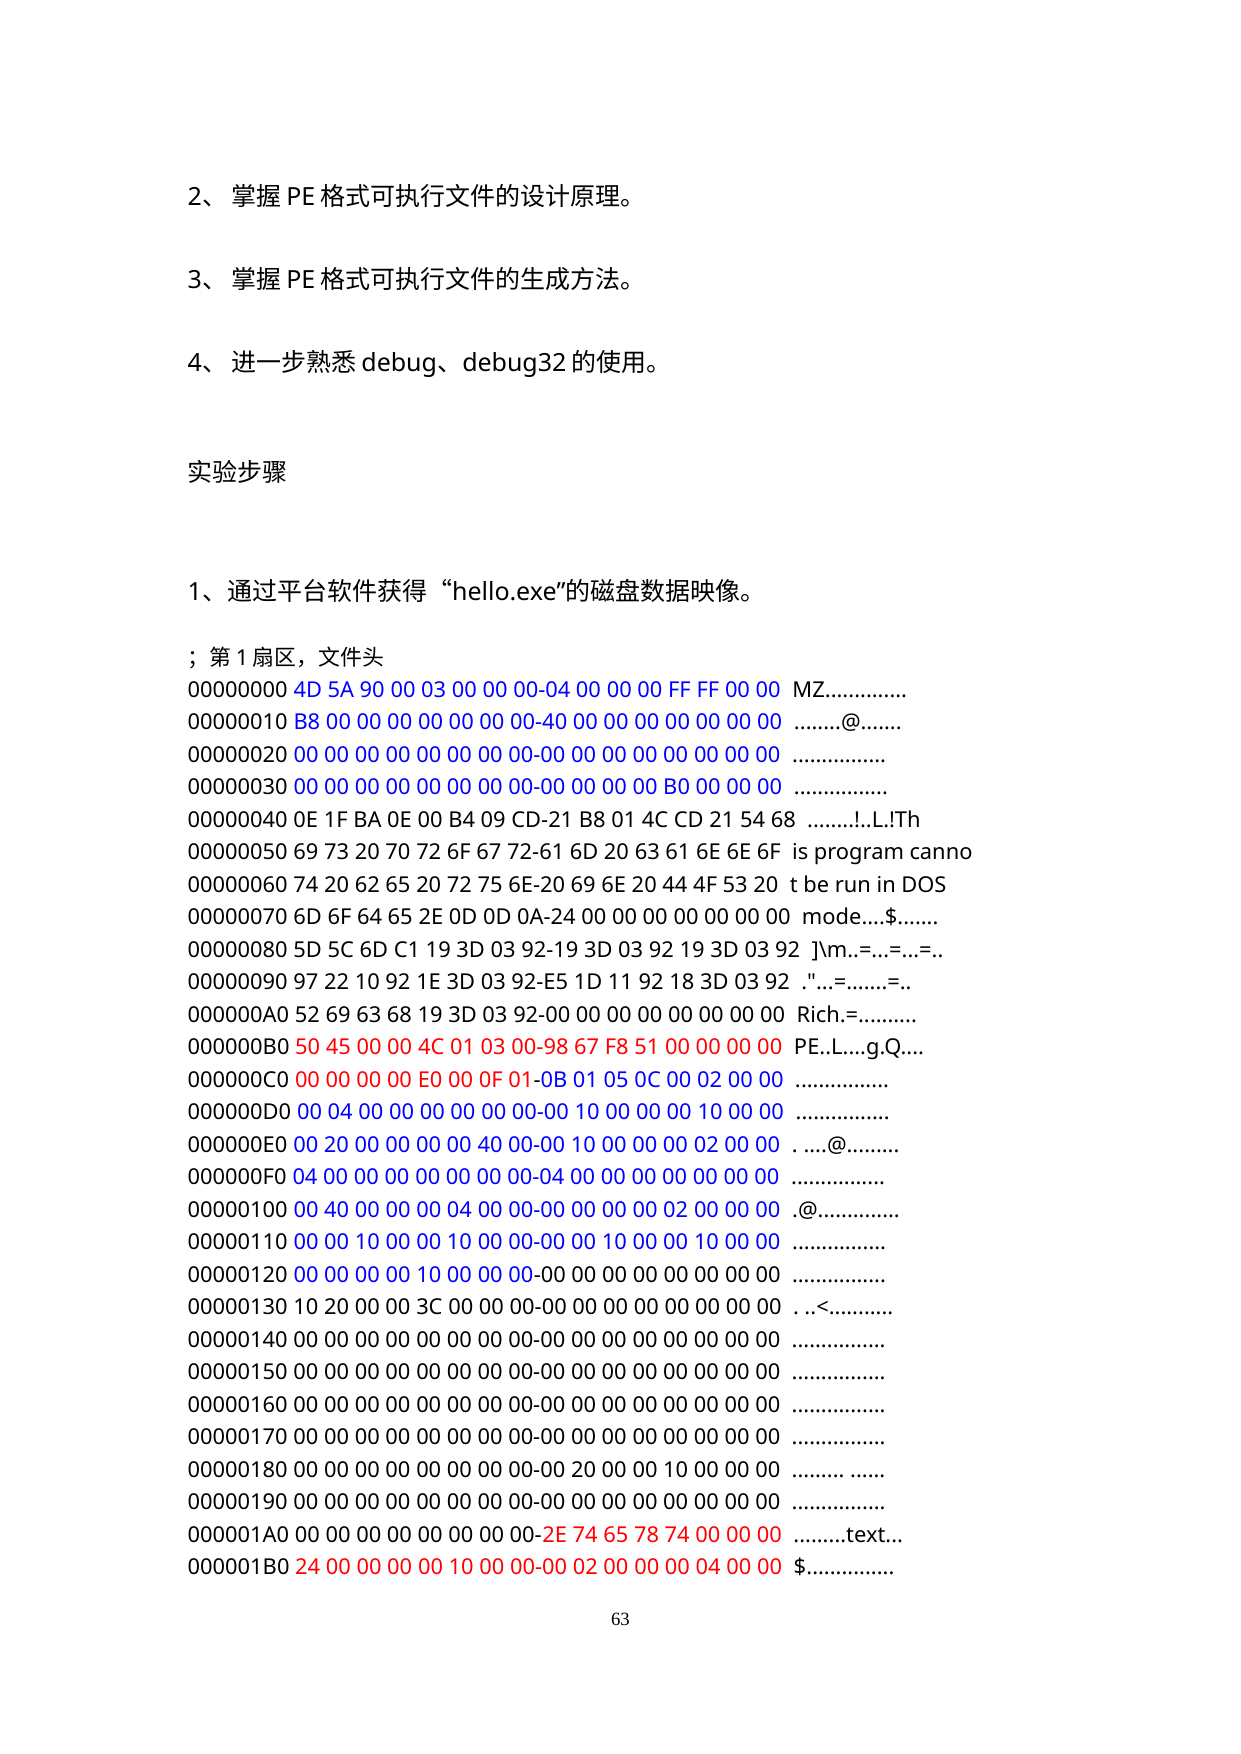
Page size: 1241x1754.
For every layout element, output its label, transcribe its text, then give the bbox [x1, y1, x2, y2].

text 00000100 00 40 00 00 00 04 00 00-00 00 00 00 02 00 00 00 .@.............. [187, 1192, 1053, 1225]
text 00000090 97 22 10 92 1E 3D 03 92-E5 1D 11 92 18 3D 03 92 ."...=.......=.. [187, 965, 1053, 997]
text 00000050 69 73 20 70 72 67 72-61 6D 20 63 61 6E 6E is program canno [187, 835, 1053, 867]
text 00000140 00 00 00 00 00 00 00 00-00 00 00 00 00 00 00 00 ................ [187, 1322, 1053, 1355]
text 00000040 0E BA 0E 00 B4 09 CD-21 B8 01 CD 21 54 68 ........!..L.!Th [187, 802, 1053, 835]
text 00000030 00 00 00 00 00 00 00 00-00 00 00 00 B0 00 00 00 ................ [187, 770, 1053, 802]
text 00000120 00 00 00 00 10 00 00 00-00 00 00 00 00 00 00 00 ................ [187, 1257, 1053, 1290]
text 00000000 4D 90 00 03 00 00 00-04 00 00 00 FF FF 00 00 MZ.............. [187, 672, 1053, 705]
text 00000180 00 00 00 00 00 00 00 00-00 20 00 00 10 00 00 00 ......... ...... [187, 1452, 1053, 1485]
text 00000170 00 00 00 00 00 00 00 00-00 00 00 00 00 00 00 00 ................ [187, 1420, 1053, 1452]
subtitle 实验步骤 [187, 438, 1053, 503]
text 00000150 00 00 00 00 00 00 00 00-00 00 00 00 00 00 00 00 ................ [187, 1355, 1053, 1387]
list 掌握PE格式可执行文件的生成方法。 [187, 245, 1053, 310]
text 000000D0 00 04 00 00 00 00 00 00-00 10 00 00 00 10 00 00 ................ [187, 1095, 1053, 1127]
text 00000020 00 00 00 00 00 00 00 00-00 00 00 00 00 00 00 00 ................ [187, 737, 1053, 770]
text 00000110 00 00 10 00 00 10 00 00-00 00 10 00 00 10 00 00 ................ [187, 1225, 1053, 1257]
text 000000B0 50 45 00 00 01 03 00-98 8 51 00 00 00 00 PE..L....g.Q.... [187, 1030, 1053, 1062]
text 1、通过平台软件获得“hello.exe”的磁盘数据映像。 [187, 557, 1053, 622]
text 00000070 6D 64 65 2E 0D 0D -24 00 00 00 00 00 00 00 mode....$....... [187, 900, 1053, 932]
list 掌握PE格式可执行文件的设计原理。 [187, 162, 1053, 227]
text 00000010 B8 00 00 00 00 00 00 00-40 00 00 00 00 00 00 00 ........@....... [187, 705, 1053, 737]
text 00000060 74 20 62 65 20 72 75 6E-20 69 6E 20 44 53 20 t be run in DOS [187, 867, 1053, 900]
text 00000190 00 00 00 00 00 00 00 00-00 00 00 00 00 00 00 00 ................ [187, 1485, 1053, 1517]
list 进一步熟悉debug、debug32的使用。 [187, 328, 1053, 393]
text 0 00 00 00 00 00 00 00 00-2E 74 65 78 74 00 00 00 .........text... [187, 1517, 1053, 1550]
text 0 52 69 63 68 19 3D 03 92-00 00 00 00 00 00 00 00 Rich.=.......... [187, 997, 1053, 1030]
text 00000080 5D 6D C1 19 3D 03 92-19 3D 03 92 19 3D 03 92 ]\m..=...=...=.. [187, 932, 1053, 965]
text 0 00 00 00 00 E0 00 01-0B 01 05 00 02 00 00 ................ [187, 1062, 1053, 1095]
text ；第1扇区，文件头 [187, 640, 1053, 672]
text 0 04 00 00 00 00 00 00 00-04 00 00 00 00 00 00 00 ................ [187, 1160, 1053, 1192]
text 000001B0 24 00 00 00 00 10 00 00-00 02 00 00 00 04 00 00 $............... [187, 1550, 1053, 1582]
text 00000160 00 00 00 00 00 00 00 00-00 00 00 00 00 00 00 00 ................ [187, 1387, 1053, 1420]
text 000000E0 00 20 00 00 00 00 40 00-00 10 00 00 00 02 00 00 . ....@......... [187, 1127, 1053, 1160]
text 00000130 10 20 00 00 00 00 00-00 00 00 00 00 00 00 00 . ..<........... [187, 1290, 1053, 1322]
